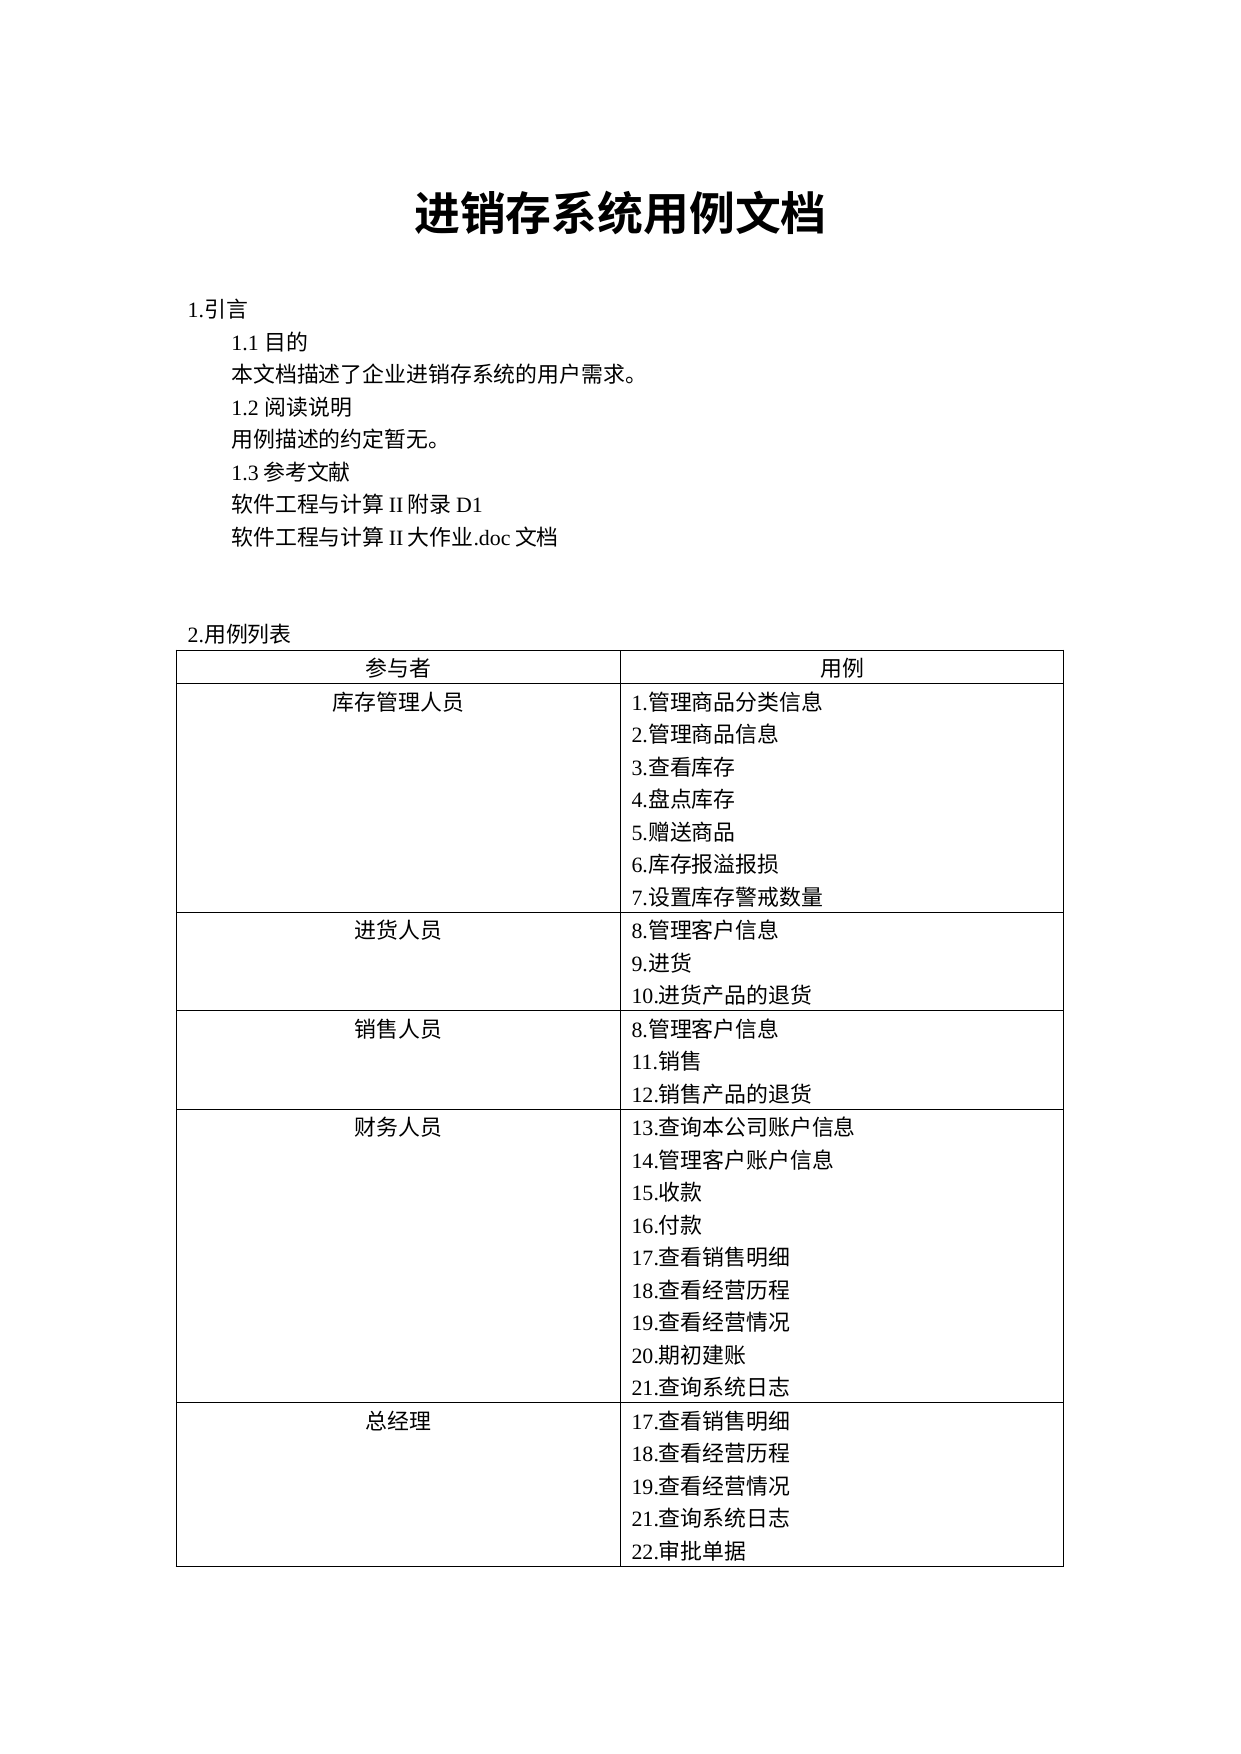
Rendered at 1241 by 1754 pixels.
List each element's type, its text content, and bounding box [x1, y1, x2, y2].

table_cell 进货人员 [177, 913, 620, 1010]
table_header 参与者 [177, 651, 620, 683]
text 软件工程与计算II附录D1 [187, 487, 1053, 519]
table_cell 8.管理客户信息 销售 销售产品的退货 [621, 1011, 1063, 1109]
table_cell 销售人员 [177, 1011, 620, 1109]
table_cell 总经理 [177, 1403, 620, 1566]
text 1.3参考文献 [187, 454, 1053, 487]
list 引言 [187, 292, 1053, 324]
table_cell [621, 1403, 1063, 1566]
table_cell 查询本公司账户信息 管理客户账户信息 收款 付款 查看销售明细 查看经营历程 查看经营情况 期初建账 查询系统日志 [621, 1110, 1063, 1402]
text 用例描述的约定暂无。 [187, 422, 1053, 454]
table_cell 财务人员 [177, 1110, 620, 1402]
table_cell 管理商品分类信息 管理商品信息 查看库存 盘点库存 赠送商品 库存报溢报损 设置库存警戒数量 [621, 684, 1063, 912]
text 本文档描述了企业进销存系统的用户需求。 [187, 357, 1053, 389]
text 软件工程与计算II大作业.doc文档 [187, 519, 1053, 552]
text 1.2 阅读说明 [187, 389, 1053, 422]
table_cell 库存管理人员 [177, 684, 620, 912]
text 1.1 目的 [187, 324, 1053, 357]
text 进销存系统用例文档 [187, 162, 1053, 259]
list 用例列表 [187, 617, 1053, 649]
table_cell 管理客户信息 进货 进货产品的退货 [621, 913, 1063, 1010]
table_header 用例 [621, 651, 1063, 683]
